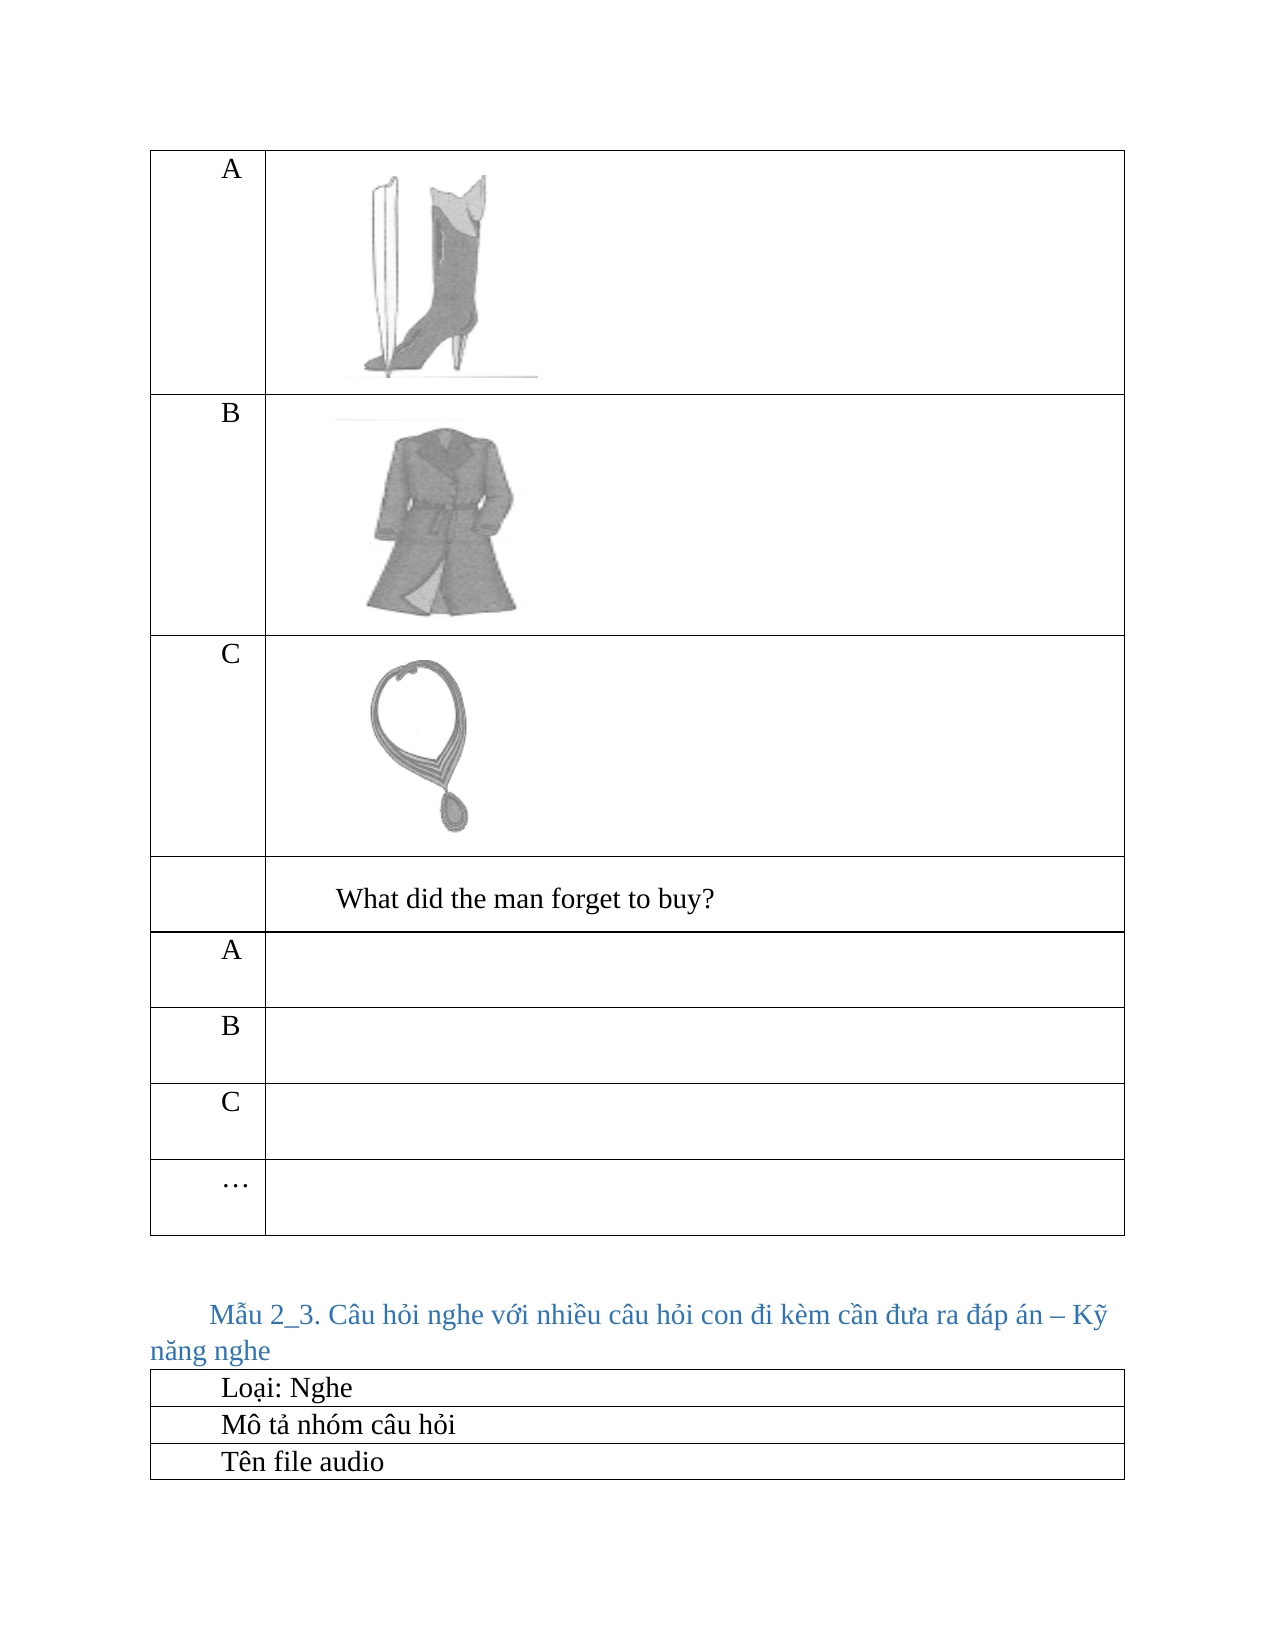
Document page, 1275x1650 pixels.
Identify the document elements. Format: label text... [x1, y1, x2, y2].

table_cell [151, 857, 265, 931]
table_cell [266, 933, 1124, 1007]
table_header Loại: Nghe [151, 1370, 1124, 1406]
table_cell [266, 1008, 1124, 1083]
picture [335, 419, 557, 619]
table_cell [266, 1084, 1124, 1159]
table_cell B [151, 395, 265, 635]
table_cell C [151, 636, 265, 856]
table_cell [266, 636, 1124, 856]
table_cell B [151, 1008, 265, 1083]
table_cell A [151, 151, 265, 394]
subtitle Mẫu 2_3. Câu hỏi nghe với nhiều câu hỏi con đi kèm cần đưa ra đáp án – Kỹ năng nghe [150, 1297, 1125, 1367]
table_cell A [151, 933, 265, 1007]
table_cell C [151, 1084, 265, 1159]
table_cell … [151, 1160, 265, 1235]
picture [335, 660, 525, 840]
table_cell What did the man forget to buy? [266, 857, 1124, 931]
table_cell Mô tả nhóm câu hỏi [151, 1407, 1124, 1443]
table_cell [266, 1160, 1124, 1235]
table_cell Tên file audio [151, 1444, 1124, 1479]
table_cell [266, 395, 1124, 635]
table_cell [266, 151, 1124, 394]
picture [335, 175, 538, 378]
